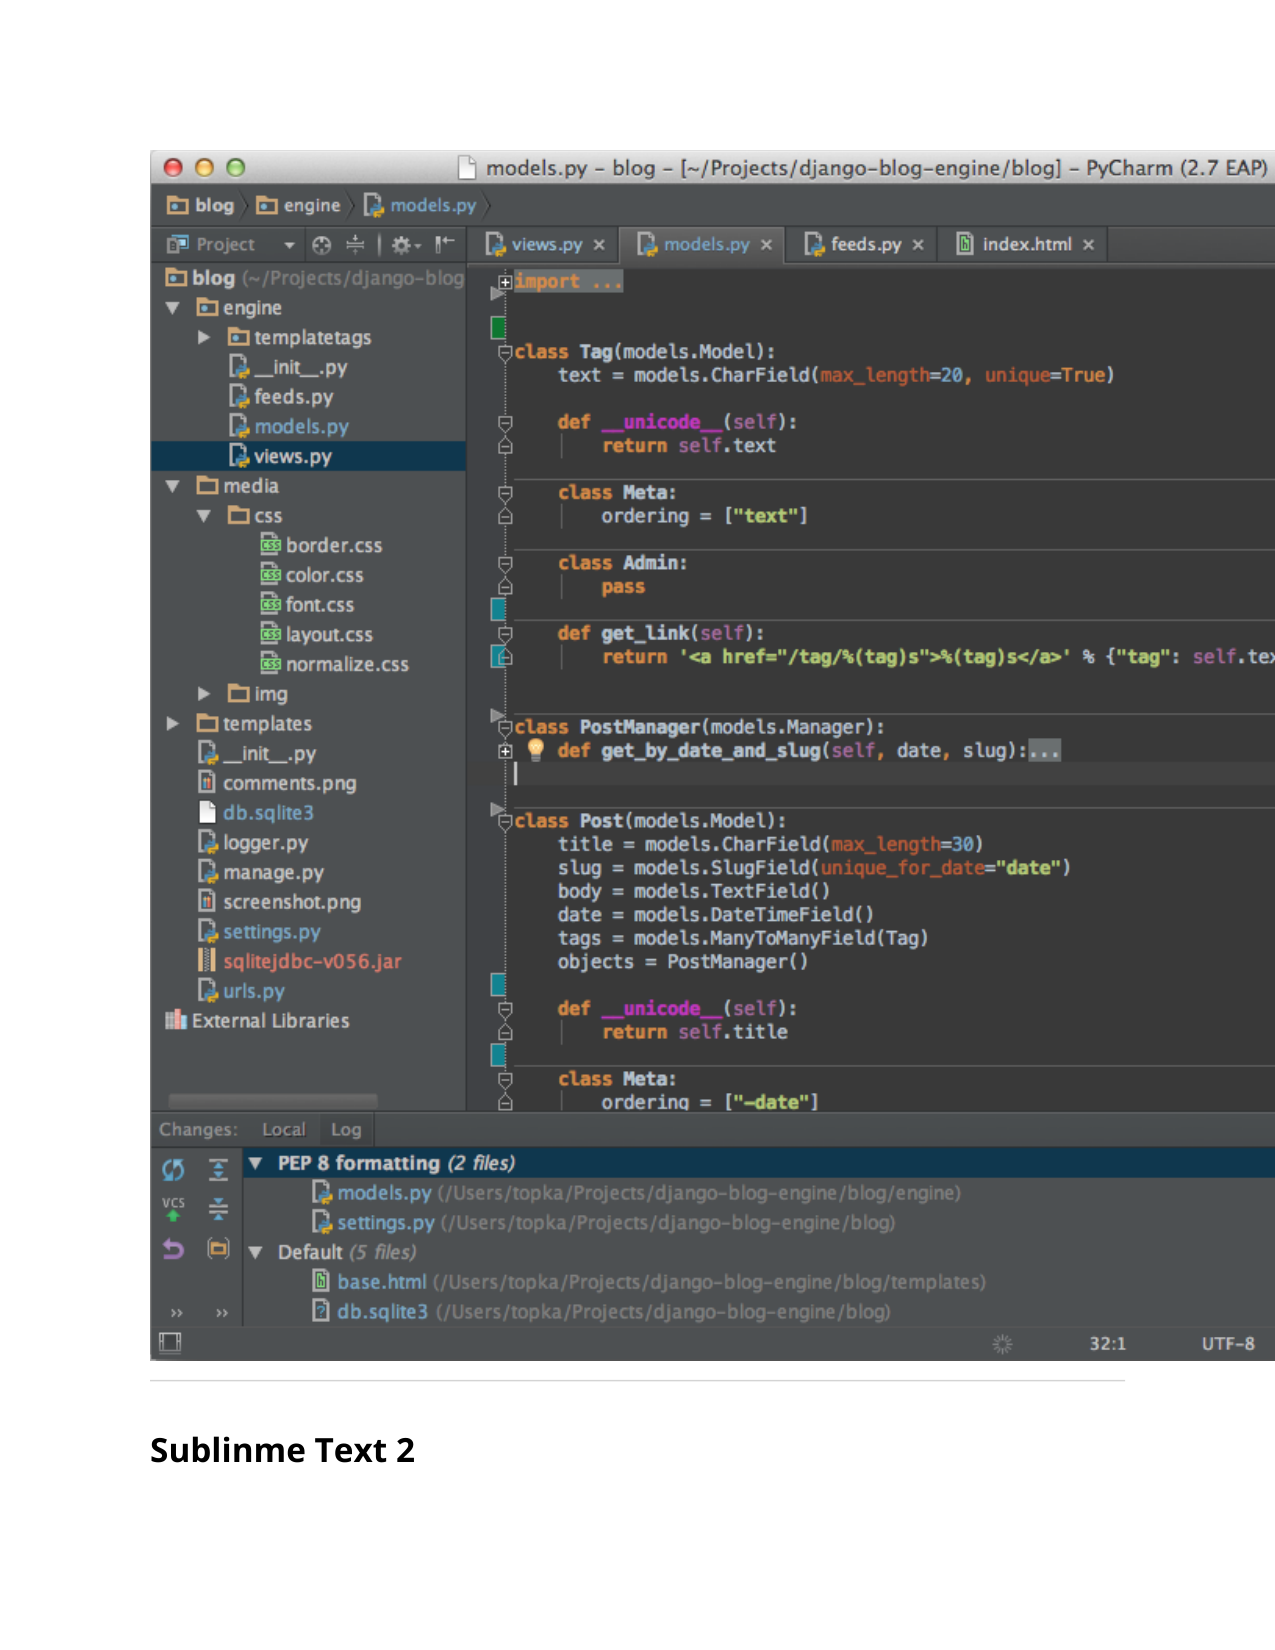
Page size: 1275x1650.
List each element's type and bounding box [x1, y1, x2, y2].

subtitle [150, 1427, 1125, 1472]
picture [150, 150, 1275, 1361]
